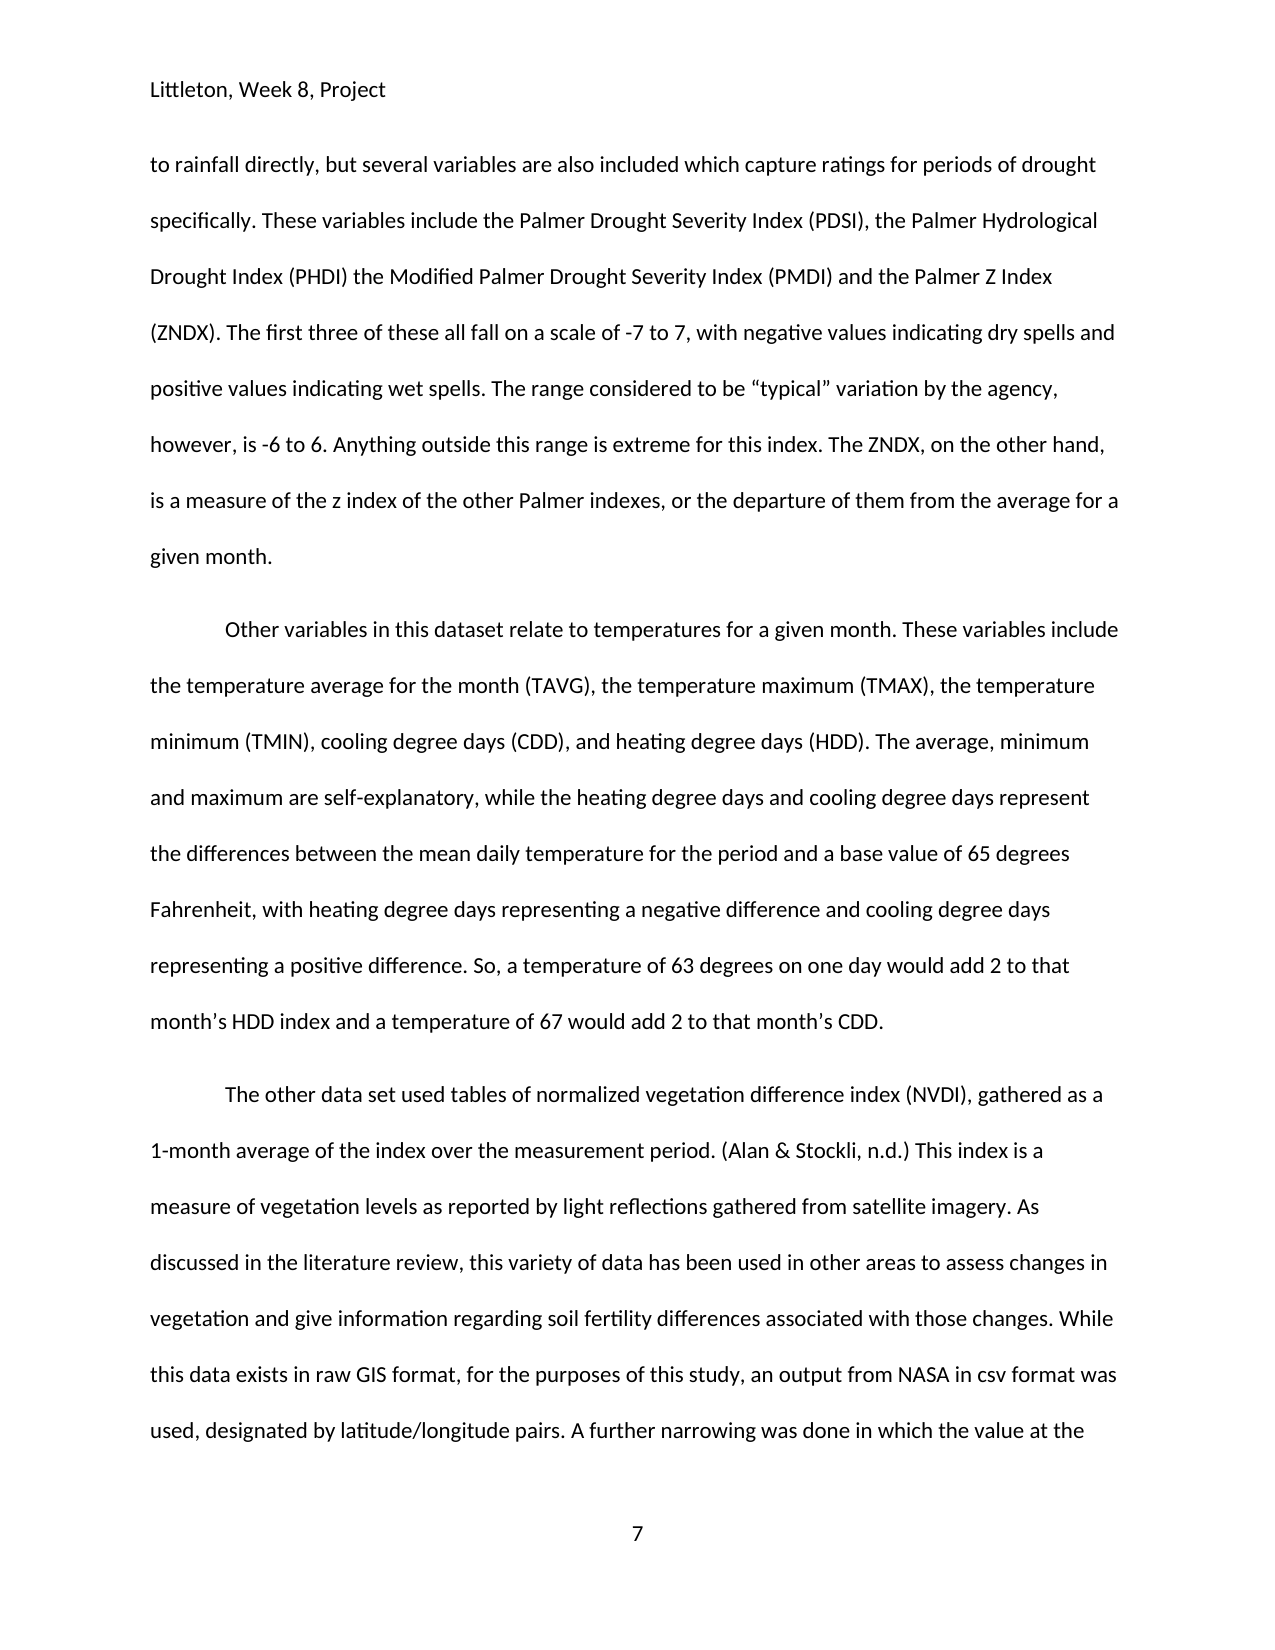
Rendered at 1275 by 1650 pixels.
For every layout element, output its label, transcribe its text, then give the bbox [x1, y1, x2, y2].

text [150, 150, 1125, 570]
text Other variables in this dataset relate to temperatures for a given month. These variables include the temperature average for the month (TAVG), the temperature maximum (TMAX), the temperature minimum (TMIN), cooling degree days (CDD), and heating degree days (HDD). The average, minimum and maximum are self-explanatory, while the heating degree days and cooling degree days represent the differences between the mean daily temperature for the period and a base value of 65 degrees Fahrenheit, with heating degree days representing a negative difference and cooling degree days representing a positive difference. So, a temperature of 63 degrees on one day would add 2 to that month’s HDD index and a temperature of 67 would add 2 to that month’s CDD. [150, 615, 1125, 1035]
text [150, 1080, 1125, 1444]
